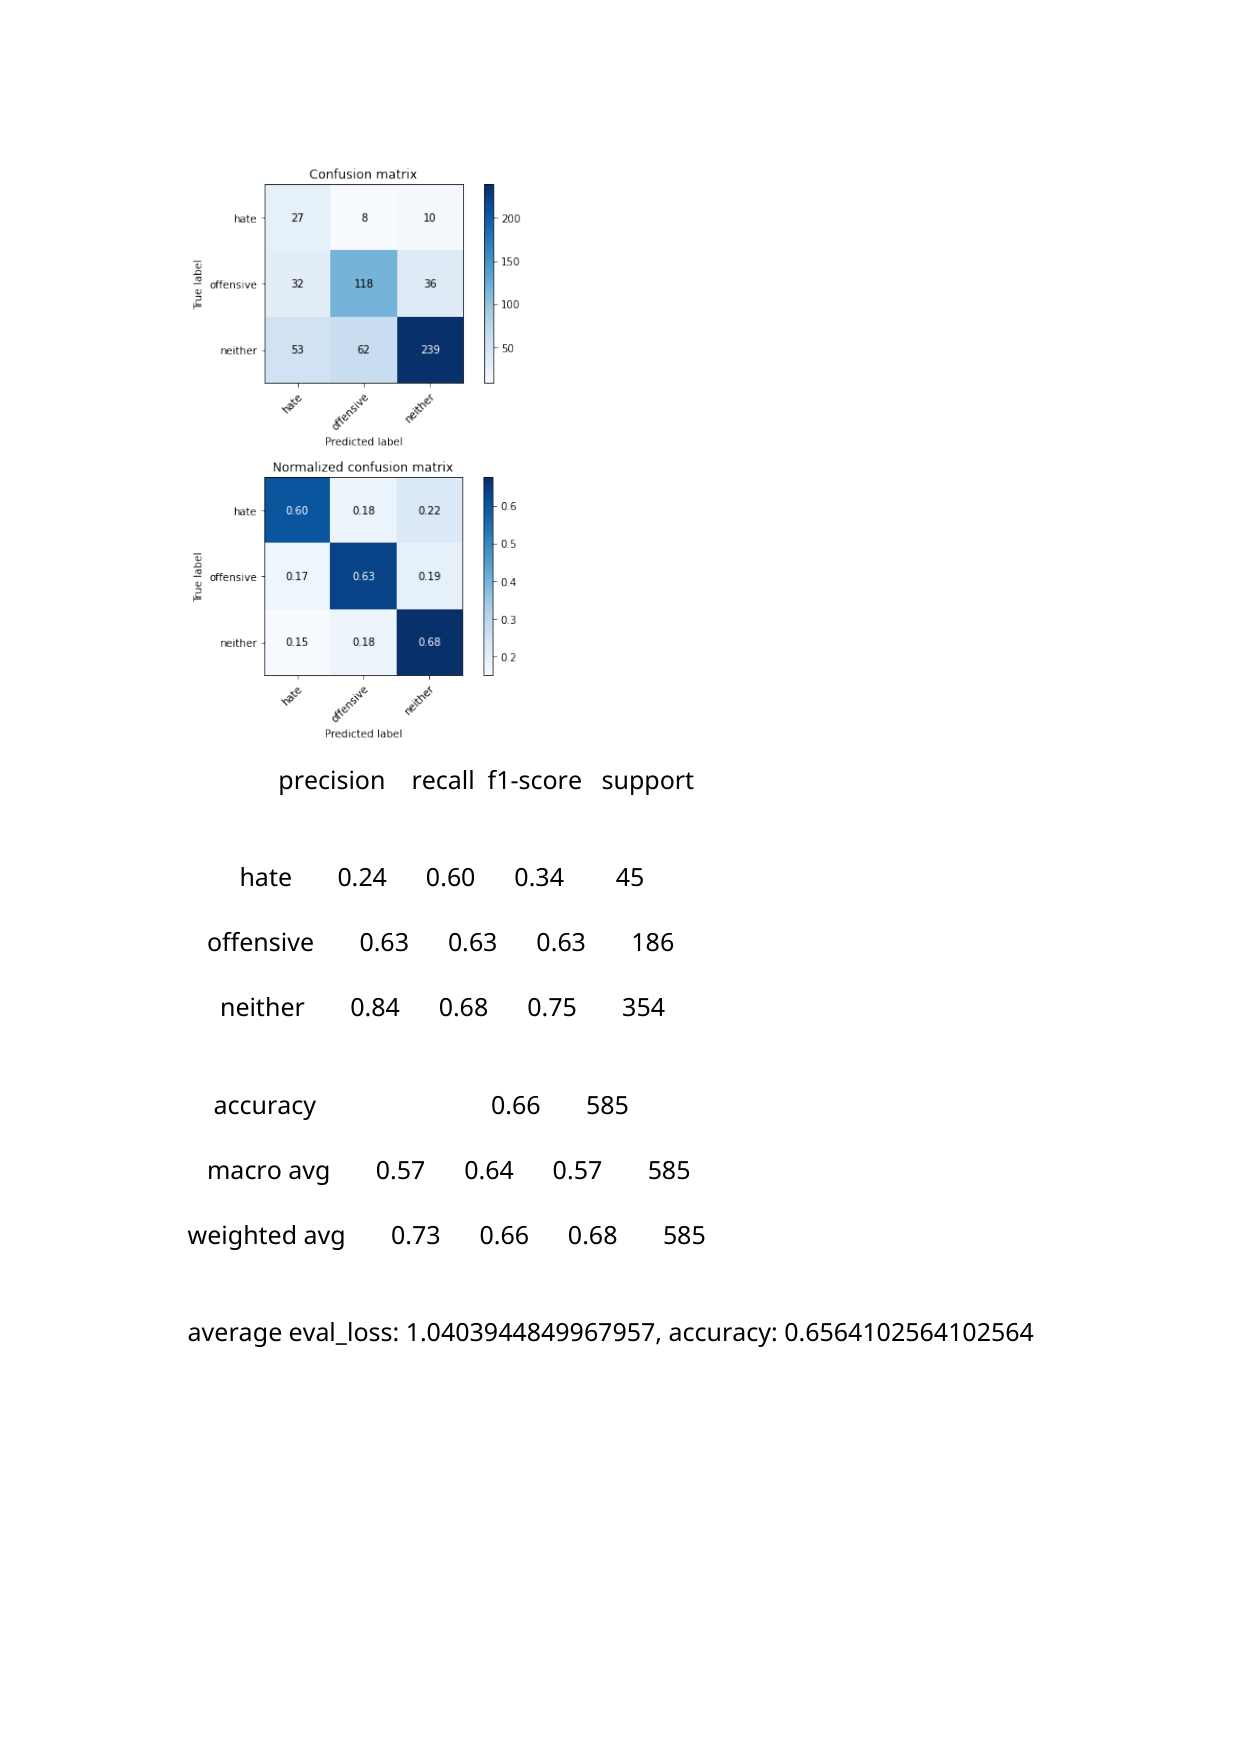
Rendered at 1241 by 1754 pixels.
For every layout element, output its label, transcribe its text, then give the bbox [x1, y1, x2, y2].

text weighted avg 0.73 0.66 0.68 585 [187, 1202, 1053, 1267]
text macro avg 0.57 0.64 0.57 585 [187, 1137, 1053, 1202]
text hate 0.24 0.60 0.34 45 [187, 844, 1053, 909]
text precision recall f1-score support [187, 747, 1053, 812]
text offensive 0.63 0.63 0.63 186 [187, 909, 1053, 974]
picture [187, 162, 528, 746]
text average eval_loss: 1.0403944849967957, accuracy: 0.6564102564102564 [187, 1299, 1053, 1364]
text neither 0.84 0.68 0.75 354 [187, 974, 1053, 1039]
text accuracy 0.66 585 [187, 1072, 1053, 1137]
